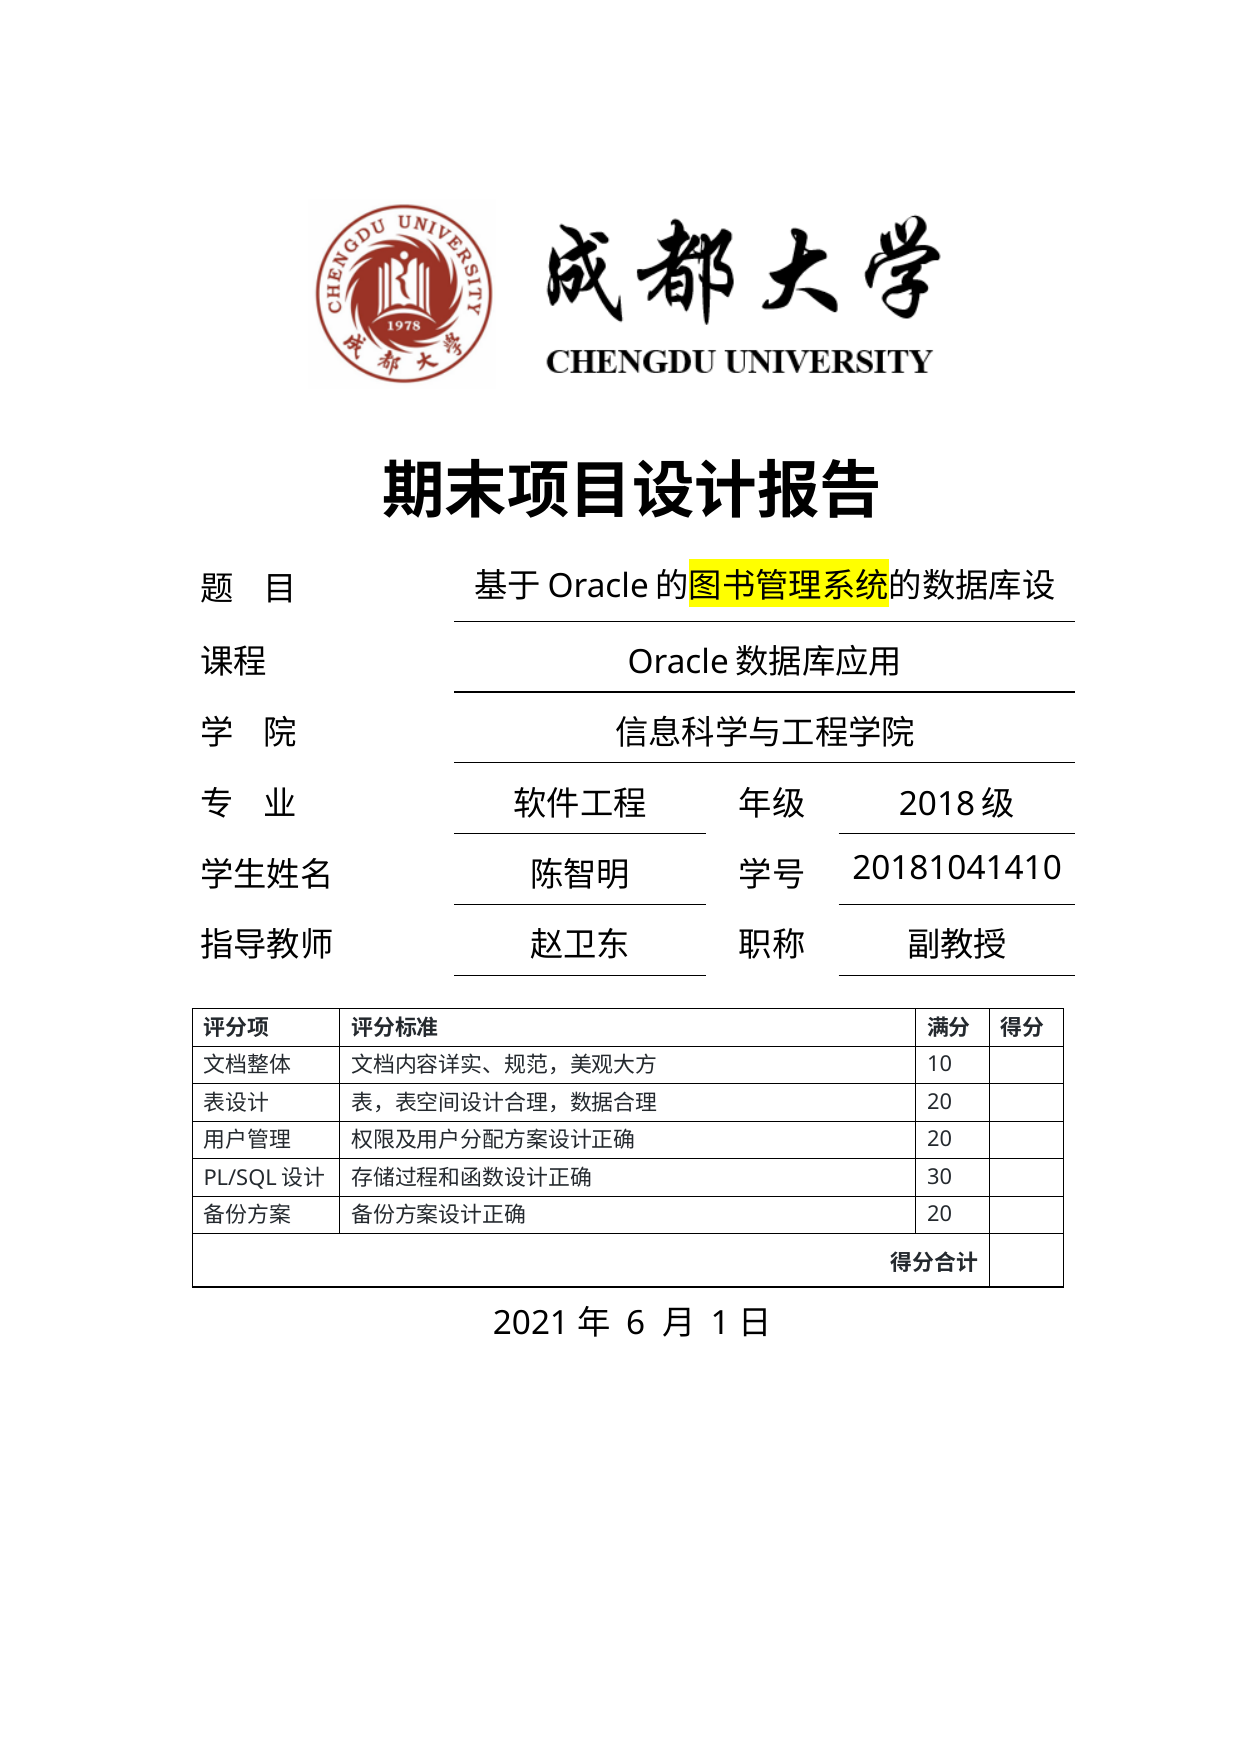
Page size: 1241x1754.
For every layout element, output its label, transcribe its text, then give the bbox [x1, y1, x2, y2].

table_cell 权限及用户分配方案设计正确 [340, 1122, 915, 1158]
text 期末项目设计报告 [177, 437, 1087, 534]
table_cell 软件工程 [454, 763, 706, 833]
table_cell 学 院 [189, 691, 454, 762]
table_cell 20 [916, 1084, 989, 1121]
table_cell 20 [916, 1122, 989, 1158]
table_cell [990, 1197, 1063, 1233]
table_cell 学生姓名 [189, 833, 454, 904]
table_cell [990, 1084, 1063, 1121]
table_header 题 目 [189, 550, 454, 621]
table_cell 201810414108 [839, 834, 1075, 904]
table_header 得分 [990, 1009, 1063, 1046]
table_cell [990, 1159, 1063, 1196]
table_cell 赵卫东 [454, 905, 706, 975]
table_cell 表设计 [193, 1084, 339, 1121]
table_cell 陈智明 [454, 834, 706, 904]
table_cell [990, 1122, 1063, 1158]
table_cell PL/SQL设计 [193, 1159, 339, 1196]
table_cell 存储过程和函数设计正确 [340, 1159, 915, 1196]
table_header 基于Oracle的图书管理系统的数据库设计 [454, 550, 1075, 621]
text 2021 年 6 月 1 日 [177, 1287, 1087, 1352]
table_cell 得分合计 [193, 1234, 989, 1286]
picture [297, 192, 967, 392]
table_cell 信息科学与工程学院 [454, 693, 1075, 762]
table_cell 学号 [706, 833, 838, 904]
table_cell 文档内容详实、规范，美观大方 [340, 1047, 915, 1083]
table_cell 职称 [706, 904, 838, 975]
table_cell 表，表空间设计合理，数据合理 [340, 1084, 915, 1121]
table_header 满分 [916, 1009, 989, 1046]
table_cell 备份方案设计正确 [340, 1197, 915, 1233]
table_cell 年级 [706, 763, 838, 833]
table_cell 副教授 [839, 905, 1075, 975]
table_cell 2018级 [839, 763, 1075, 833]
table_cell [990, 1234, 1063, 1286]
table_cell 课程 [189, 621, 454, 691]
table_cell 专 业 [189, 762, 454, 833]
table_header 评分项 [193, 1009, 339, 1046]
table_cell Oracle数据库应用 [454, 622, 1075, 691]
table_cell 文档整体 [193, 1047, 339, 1083]
table_cell 20 [916, 1197, 989, 1233]
table_cell 指导教师 [189, 904, 454, 975]
table_cell 10 [916, 1047, 989, 1083]
table_cell 备份方案 [193, 1197, 339, 1233]
table_cell 用户管理 [193, 1122, 339, 1158]
table_cell [990, 1047, 1063, 1083]
table_cell 30 [916, 1159, 989, 1196]
table_header 评分标准 [340, 1009, 915, 1046]
